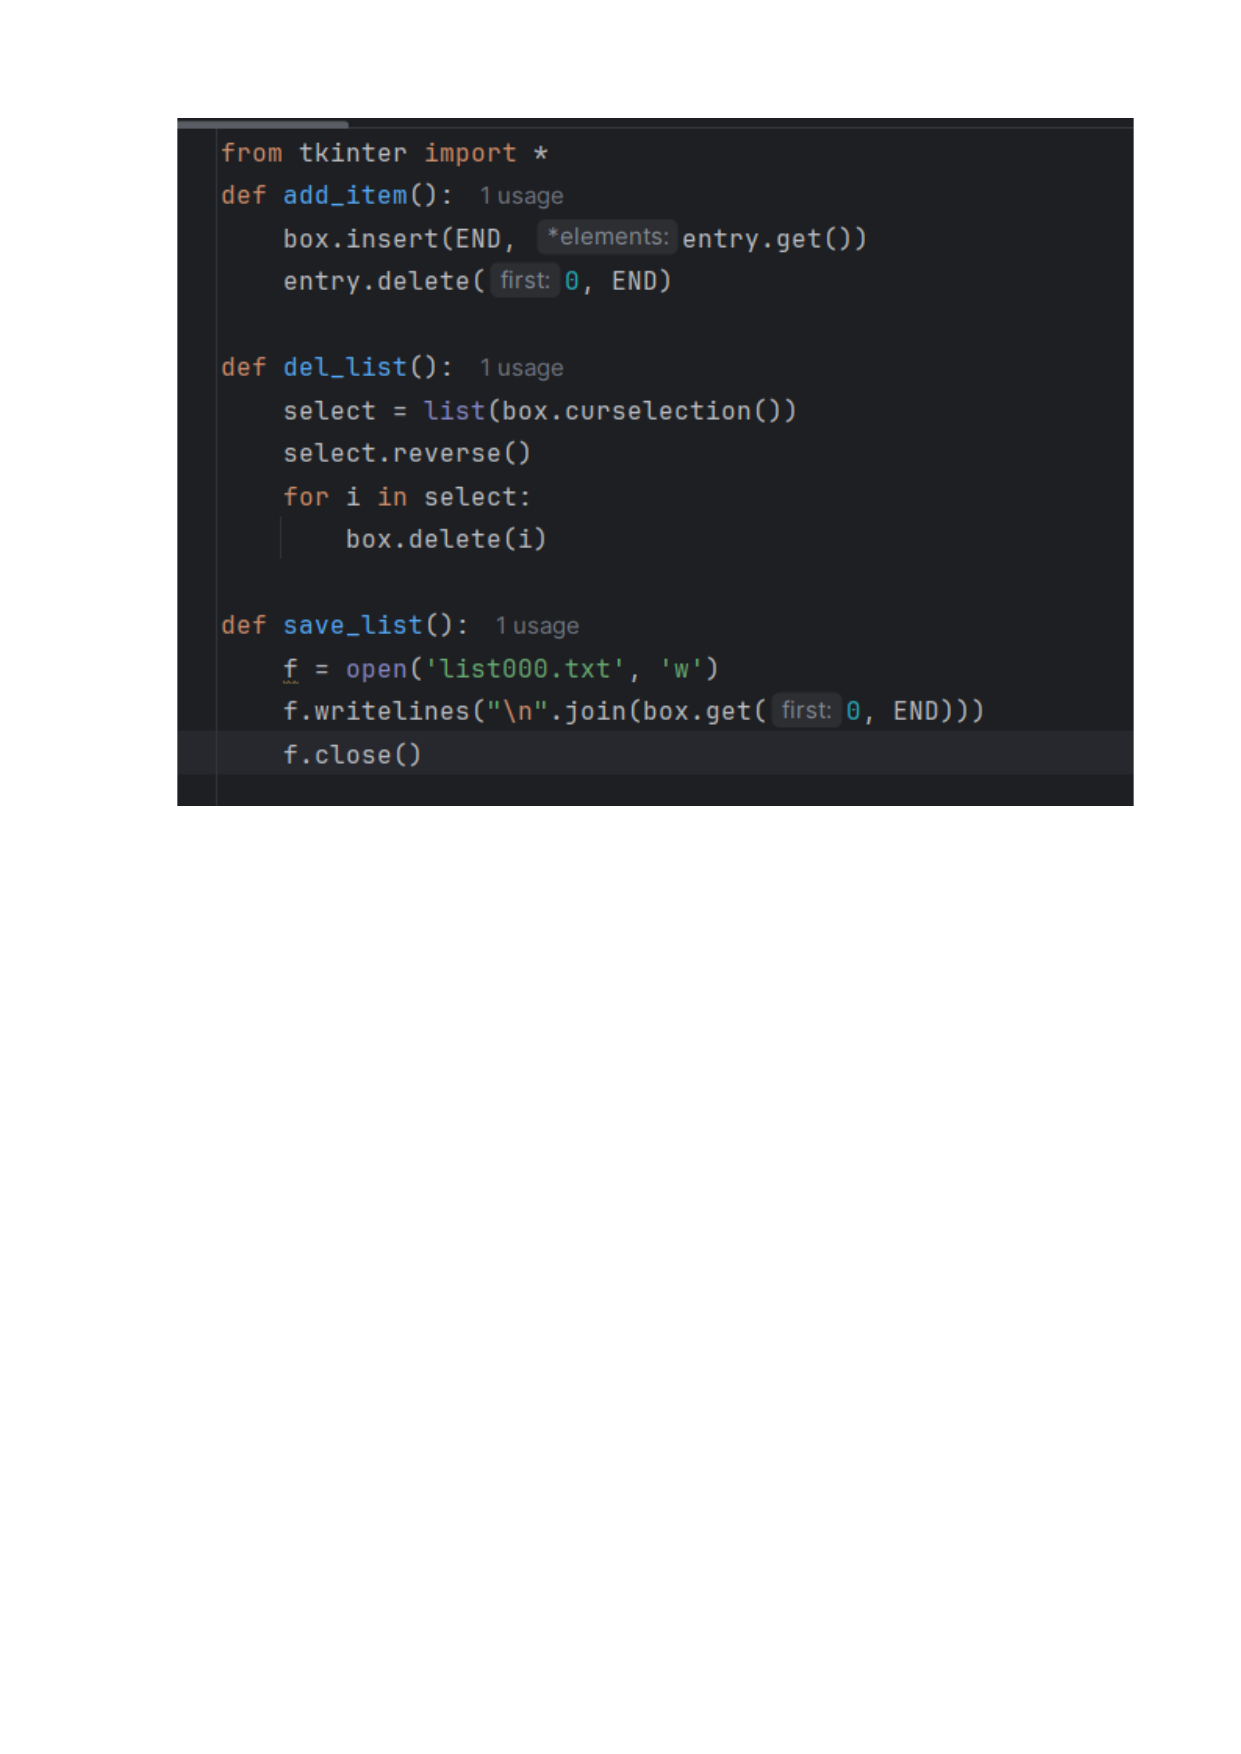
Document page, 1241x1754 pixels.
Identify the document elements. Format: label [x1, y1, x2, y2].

picture [177, 118, 1134, 806]
